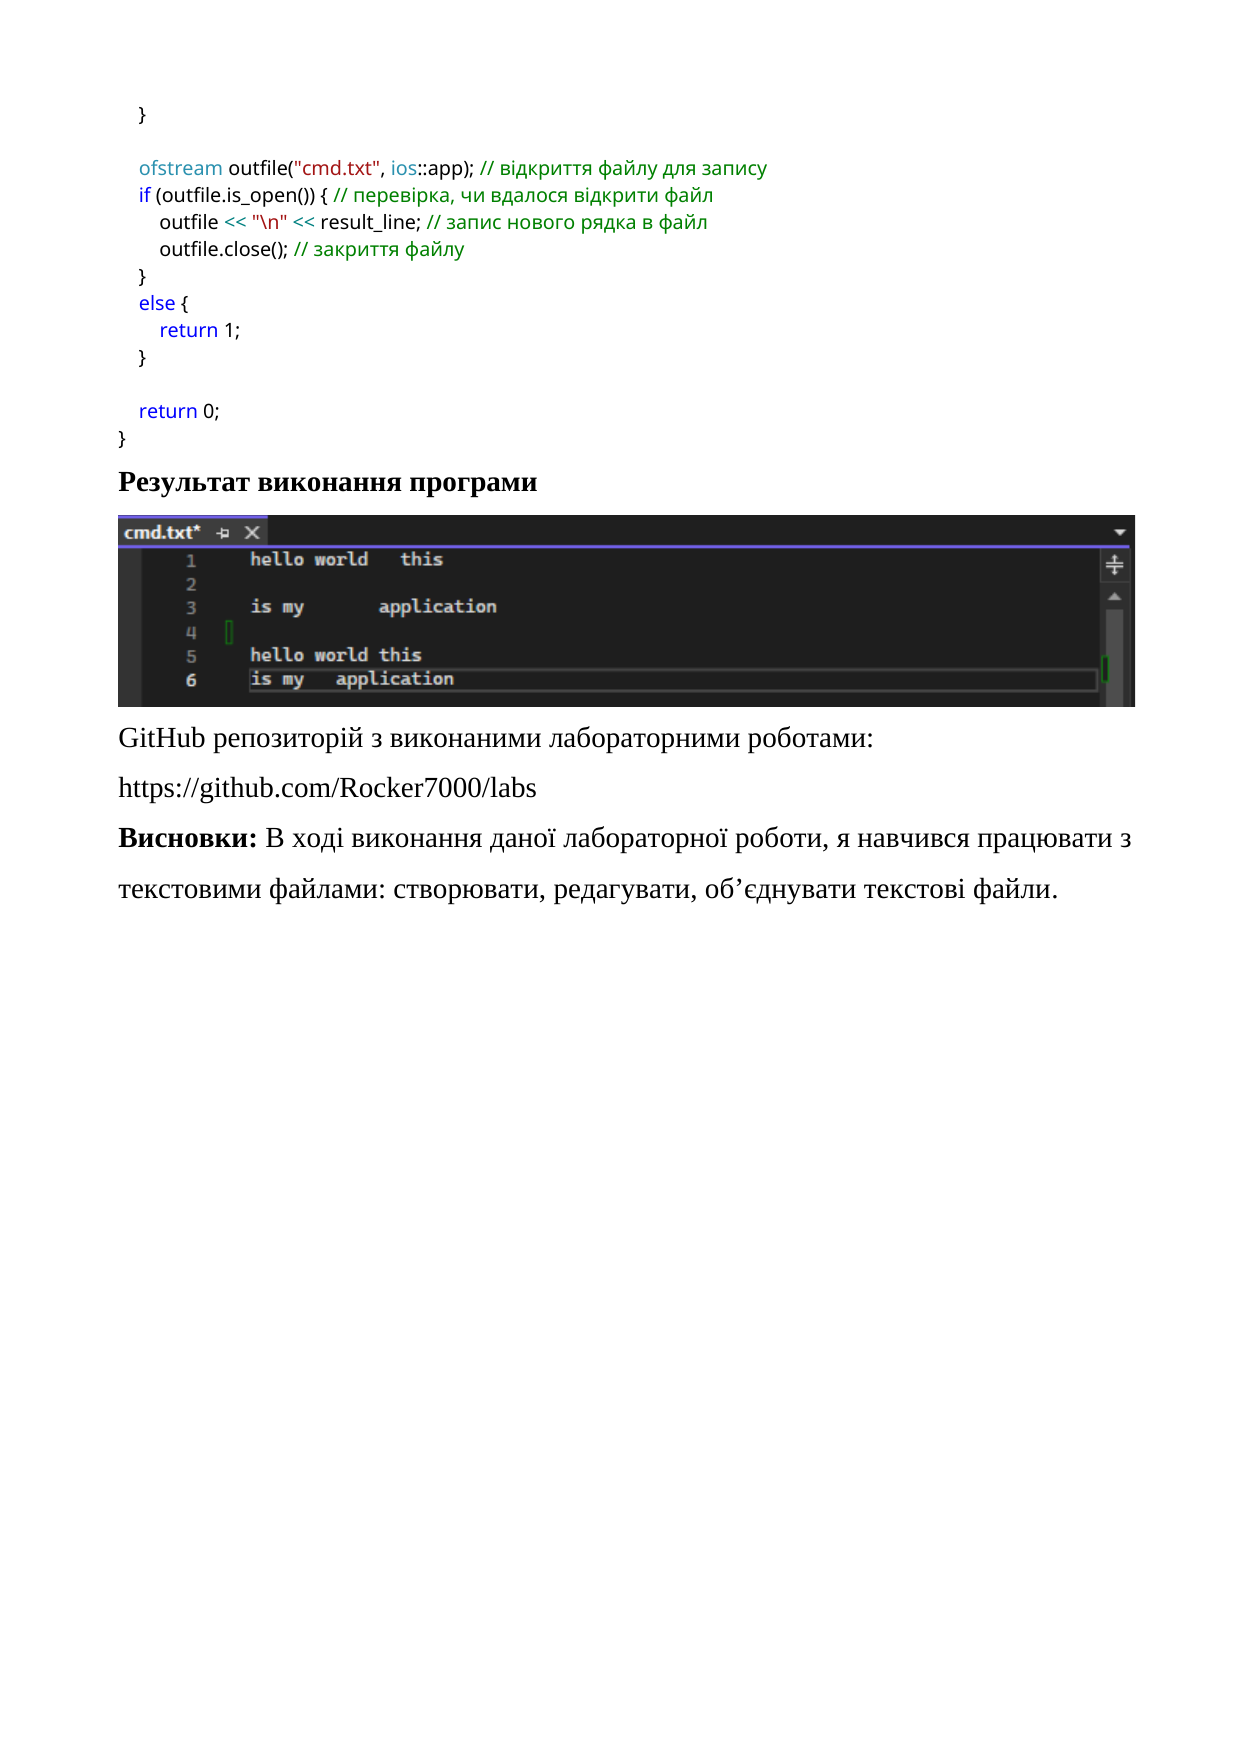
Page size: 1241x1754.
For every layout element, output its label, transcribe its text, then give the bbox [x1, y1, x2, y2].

picture [118, 515, 1136, 707]
text ofstream outfile("cmd.txt", ios::app); // відкриття файлу для запису [118, 154, 1152, 181]
text } [118, 343, 1152, 370]
text outfile << "\n" << result_line; // запис нового рядка в файл [118, 208, 1152, 235]
text Висновки: В ході виконання даної лабораторної роботи, я навчився працювати з текстовими файлами: створювати, редагувати, об’єднувати текстові файли. [118, 820, 1152, 904]
list https://github.com/Rocker7000/labs [118, 770, 1152, 804]
list } [118, 424, 1152, 451]
list GitHub репозиторій з виконаними лабораторними роботами: [118, 720, 1152, 753]
text outfile.close(); // закриття файлу [118, 235, 1152, 262]
text else { [118, 289, 1152, 316]
list Результат виконання програми [118, 464, 1152, 498]
text return 0; [118, 397, 1152, 424]
text } [118, 262, 1152, 289]
text return 1; [118, 316, 1152, 343]
text if (outfile.is_open()) { // перевірка, чи вдалося відкрити файл [118, 181, 1152, 208]
text } [118, 100, 1152, 127]
